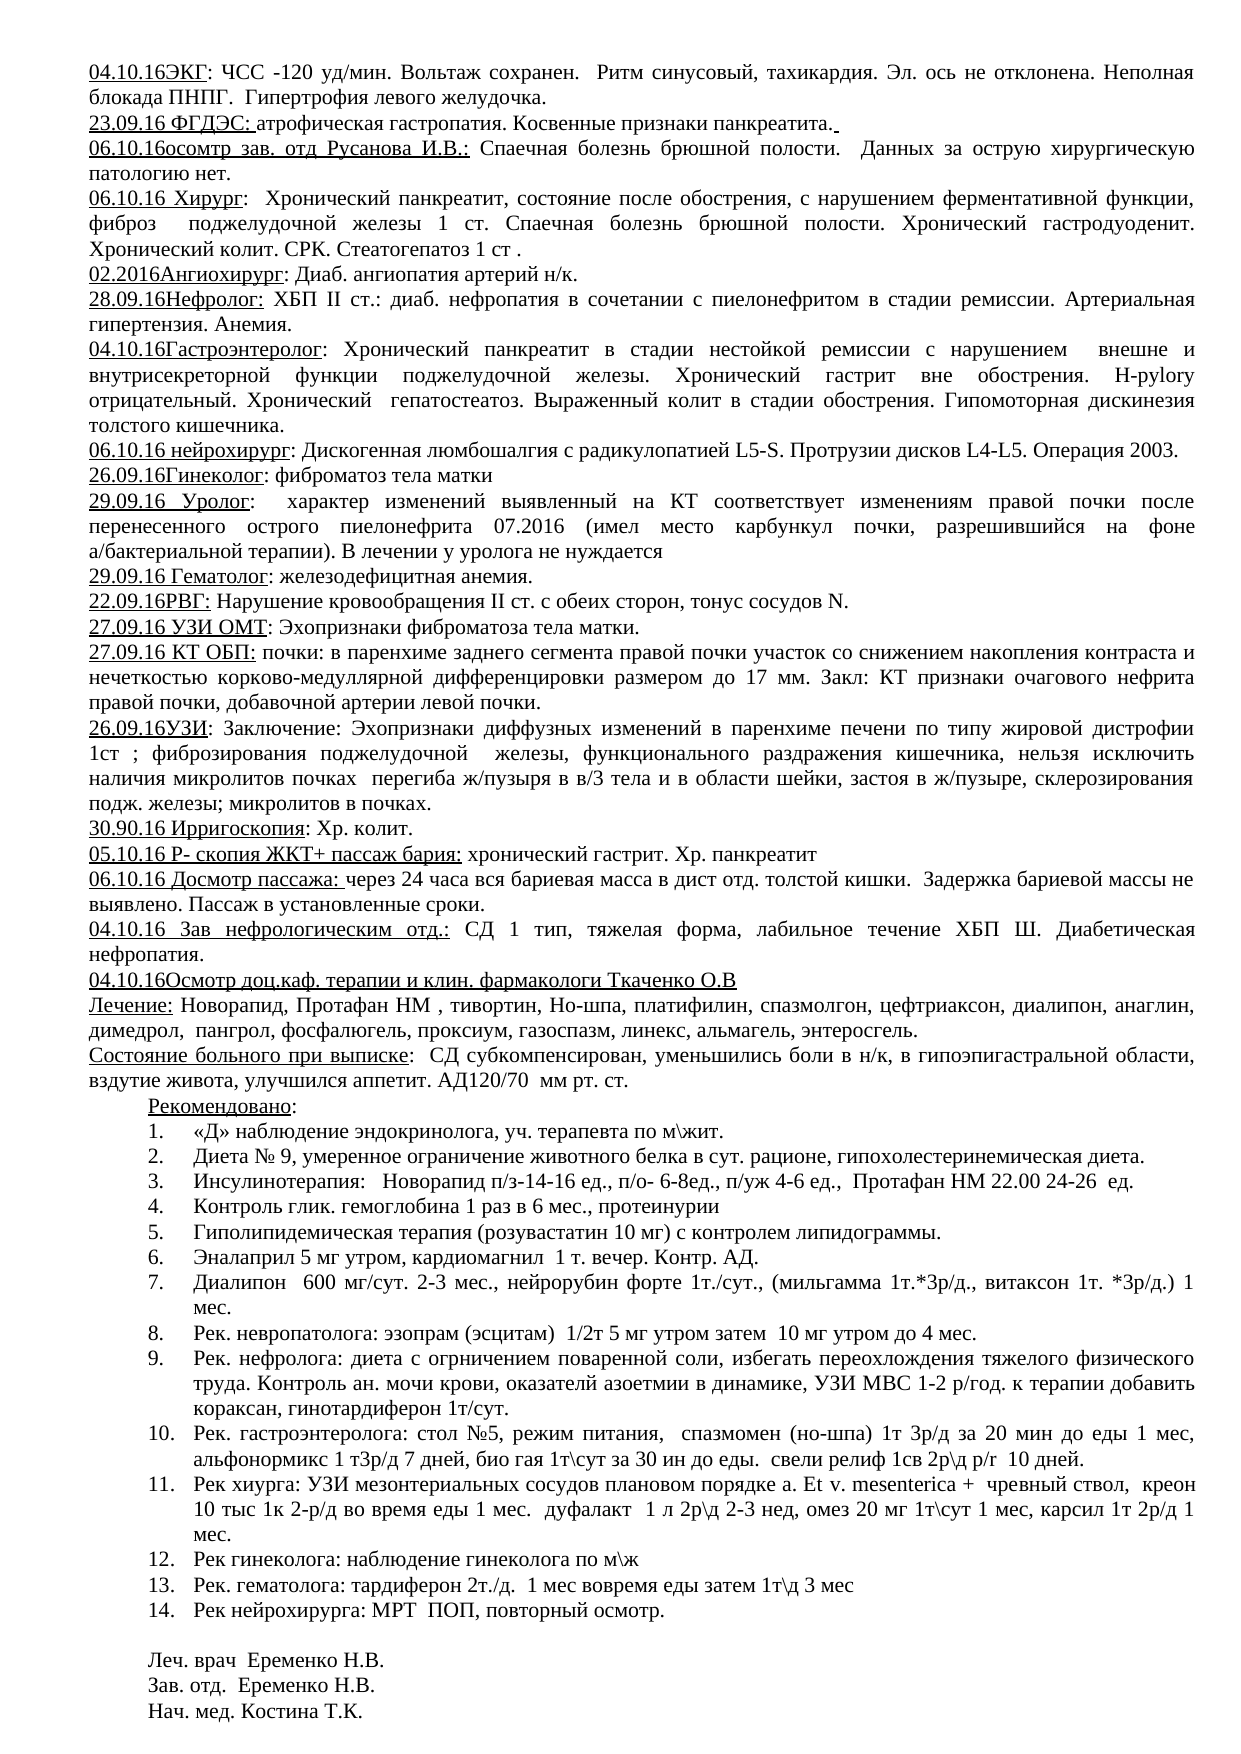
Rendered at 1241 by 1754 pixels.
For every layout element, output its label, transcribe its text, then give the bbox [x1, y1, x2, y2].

text 06.10.16осомтр зав. отд Русанова И.В.: Спаечная болезнь брюшной полости. Данных за острую хирургическую патологию нет. [89, 135, 1196, 185]
text 04.10.16Осмотр доц.каф. терапии и клин. фармакологи Ткаченко О.В [89, 967, 1196, 992]
text 05.10.16 Р- скопия ЖКТ+ пассаж бария: хронический гастрит. Хр. панкреатит [89, 841, 1196, 866]
text Рекомендовано: [148, 1093, 1196, 1118]
list Рек. гастроэнтеролога: стол №5, режим питания, спазмомен (но-шпа) 1т 3р/д за 20 мин до еды 1 мес, альфонормикс 1 т3р/д 7 дней, био гая 1т\сут за 30 ин до еды. свели релиф 1св 2р\д p/r 10 дней. [148, 1420, 1196, 1471]
text 26.09.16Гинеколог: фиброматоз тела матки [89, 462, 1196, 488]
list Рек. невропатолога: эзопрам (эсцитам) 1/2т 5 мг утром затем 10 мг утром до 4 мес. [148, 1319, 1196, 1345]
list Гиполипидемическая терапия (розувастатин 10 мг) с контролем липидограммы. [148, 1219, 1196, 1244]
text 30.90.16 Ирригоскопия: Хр. колит. [89, 815, 1196, 841]
text 28.09.16Нефролог: ХБП II ст.: диаб. нефропатия в сочетании с пиелонефритом в стадии ремиссии. Артериальная гипертензия. Анемия. [89, 286, 1196, 336]
text 22.09.16РВГ: Нарушение кровообращения II ст. с обеих сторон, тонус сосудов N. [89, 588, 1196, 614]
text Зав. отд. Еременко Н.В. [148, 1672, 1196, 1698]
list Рек гинеколога: наблюдение гинеколога по м\ж [148, 1546, 1196, 1572]
list Рек. нефролога: диета с огрничением поваренной соли, избегать переохлождения тяжелого физического труда. Контроль ан. мочи крови, оказателй азоетмии в динамике, УЗИ МВС 1-2 р/год. к терапии добавить кораксан, гинотардиферон 1т/сут. [148, 1345, 1196, 1420]
text 29.09.16 Уролог: характер изменений выявленный на КТ соответствует изменениям правой почки после перенесенного острого пиелонефрита 07.2016 (имел место карбункул почки, разрешившийся на фоне а/бактериальной терапии). В лечении у уролога не нуждается [89, 488, 1196, 563]
text 23.09.16 ФГДЭС: атрофическая гастропатия. Косвенные признаки панкреатита. [89, 109, 1196, 135]
text 04.10.16Гастроэнтеролог: Хронический панкреатит в стадии нестойкой ремиссии с нарушением внешне и внутрисекреторной функции поджелудочной железы. Хронический гастрит вне обострения. H-pylory отрицательный. Хронический гепатостеатоз. Выраженный колит в стадии обострения. Гипомоторная дискинезия толстого кишечника. [89, 336, 1196, 437]
list Контроль глик. гемоглобина 1 раз в 6 мес., протеинурии [148, 1193, 1196, 1219]
list Эналаприл 5 мг утром, кардиомагнил 1 т. вечер. Контр. АД. [148, 1244, 1196, 1269]
text 26.09.16УЗИ: Заключение: Эхопризнаки диффузных изменений в паренхиме печени по типу жировой дистрофии 1ст ; фиброзирования поджелудочной железы, функционального раздражения кишечника, нельзя исключить наличия микролитов почках перегиба ж/пузыря в в/3 тела и в области шейки, застоя в ж/пузыре, склерозирования подж. железы; микролитов в почках. [89, 714, 1196, 815]
text 27.09.16 УЗИ ОМТ: Эхопризнаки фиброматоза тела матки. [89, 614, 1196, 639]
list Диета № 9, умеренное ограничение животного белка в сут. рационе, гипохолестеринемическая диета. [148, 1143, 1196, 1168]
list Диалипон 600 мг/сут. 2-3 мес., нейрорубин форте 1т./сут., (мильгамма 1т.*3р/д., витаксон 1т. *3р/д.) 1 мес. [148, 1269, 1196, 1319]
list Рек нейрохирурга: МРТ ПОП, повторный осмотр. [148, 1597, 1196, 1622]
list Инсулинотерапия: Новорапид п/з-14-16 ед., п/о- 6-8ед., п/уж 4-6 ед., Протафан НМ 22.00 24-26 ед. [148, 1168, 1196, 1193]
text 02.2016Ангиохирург: Диаб. ангиопатия артерий н/к. [89, 261, 1196, 286]
text 04.10.16ЭКГ: ЧСС -120 уд/мин. Вольтаж сохранен. Ритм синусовый, тахикардия. Эл. ось не отклонена. Неполная блокада ПНПГ. Гипертрофия левого желудочка. [89, 59, 1196, 109]
text 29.09.16 Гематолог: железодефицитная анемия. [89, 563, 1196, 588]
list Рек хиурга: УЗИ мезонтериальных сосудов плановом порядке a. Et v. mesenterica + чревный ствол, креон 10 тыс 1к 2-р/д во время еды 1 мес. дуфалакт 1 л 2р\д 2-3 нед, омез 20 мг 1т\сут 1 мес, карсил 1т 2р/д 1 мес. [148, 1471, 1196, 1546]
text 06.10.16 Досмотр пассажа: через 24 часа вся бариевая масса в дист отд. толстой кишки. Задержка бариевой массы не выявлено. Пассаж в установленные сроки. [89, 866, 1196, 916]
text 04.10.16 Зав нефрологическим отд.: СД 1 тип, тяжелая форма, лабильное течение ХБП Ш. Диабетическая нефропатия. [89, 916, 1196, 967]
text Нач. мед. Костина Т.К. [148, 1698, 1196, 1723]
list Рек. гематолога: тардиферон 2т./д. 1 мес вовремя еды затем 1т\д 3 мес [148, 1572, 1196, 1597]
text Состояние больного при выписке: СД субкомпенсирован, уменьшились боли в н/к, в гипоэпигастральной области, вздутие живота, улучшился аппетит. АД120/70 мм рт. ст. [89, 1042, 1196, 1093]
text Лечение: Новорапид, Протафан НМ , тивортин, Но-шпа, платифилин, спазмолгон, цефтриаксон, диалипон, анаглин, димедрол, пангрол, фосфалюгель, проксиум, газоспазм, линекс, альмагель, энтеросгель. [89, 992, 1196, 1042]
text 06.10.16 Хирург: Хронический панкреатит, состояние после обострения, с нарушением ферментативной функции, фиброз поджелудочной железы 1 ст. Спаечная болезнь брюшной полости. Хронический гастродуоденит. Хронический колит. СРК. Стеатогепатоз 1 ст . [89, 185, 1196, 261]
text 27.09.16 КТ ОБП: почки: в паренхиме заднего сегмента правой почки участок со снижением накопления контраста и нечеткостью корково-медуллярной дифференцировки размером до 17 мм. Закл: КТ признаки очагового нефрита правой почки, добавочной артерии левой почки. [89, 639, 1196, 714]
subtitle Леч. врач Еременко Н.В. [148, 1647, 1196, 1672]
text 06.10.16 нейрохирург: Дискогенная люмбошалгия с радикулопатией L5-S. Протрузии дисков L4-L5. Операция 2003. [89, 437, 1196, 462]
list «Д» наблюдение эндокринолога, уч. терапевта по м\жит. [148, 1118, 1196, 1143]
